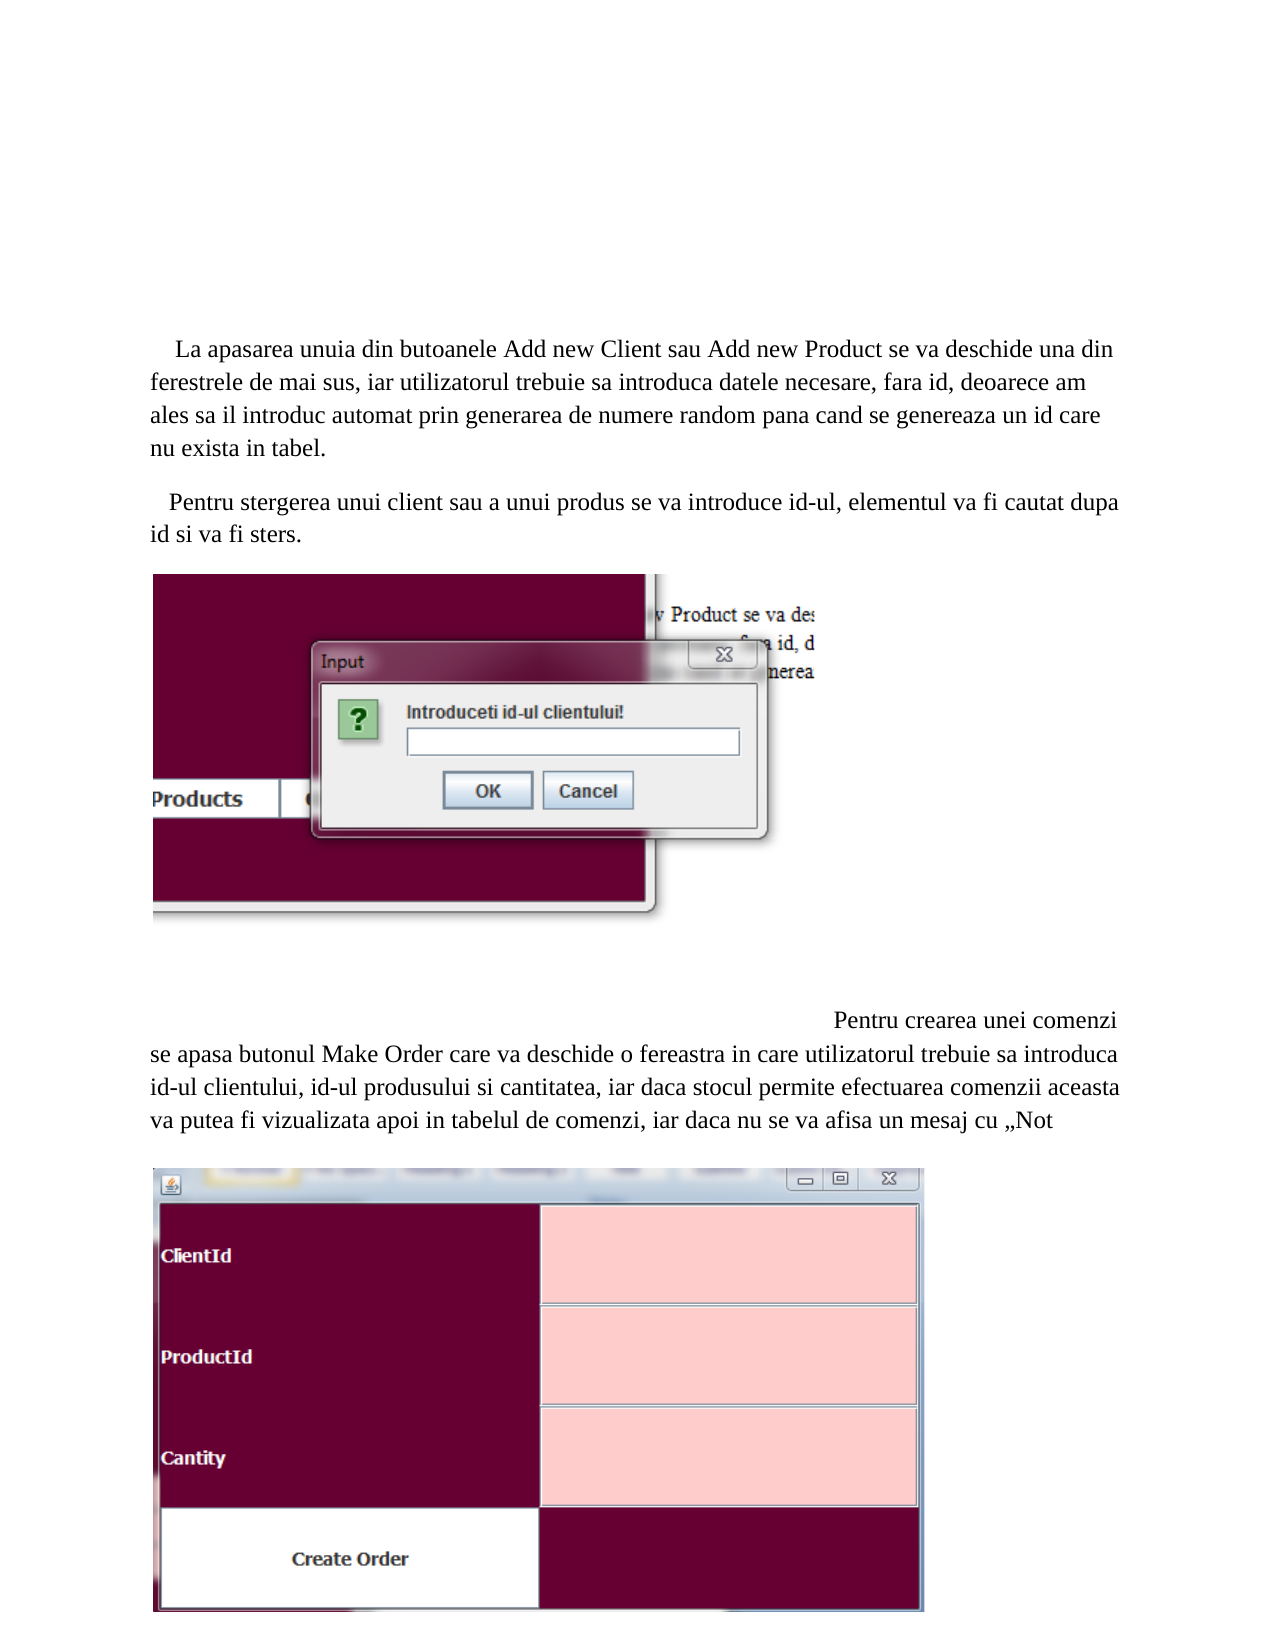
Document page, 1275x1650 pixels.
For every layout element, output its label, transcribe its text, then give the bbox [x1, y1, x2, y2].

picture [153, 1168, 925, 1612]
text Pentru stergerea unui client sau a unui produs se va introduce id-ul, elementul va fi cautat dupa id si va fi sters. [150, 487, 1125, 548]
text Pentru crearea unei comenzi se apasa butonul Make Order care va deschide o fereastra in care utilizatorul trebuie sa introduca id-ul clientului, id-ul produsului si cantitatea, iar daca stocul permite efectuarea comenzii aceasta va putea fi vizualizata apoi in tabelul de comenzi, iar daca nu se va afisa un mesaj cu „Not enough products!”. [150, 1006, 1125, 1133]
text La apasarea unuia din butoanele Add new Client sau Add new Product se va deschide una din ferestrele de mai sus, iar utilizatorul trebuie sa introduca datele necesare, fara id, deoarece am ales sa il introduc automat prin generarea de numere random pana cand se genereaza un id care nu exista in tabel. [150, 334, 1125, 461]
picture [153, 574, 815, 989]
